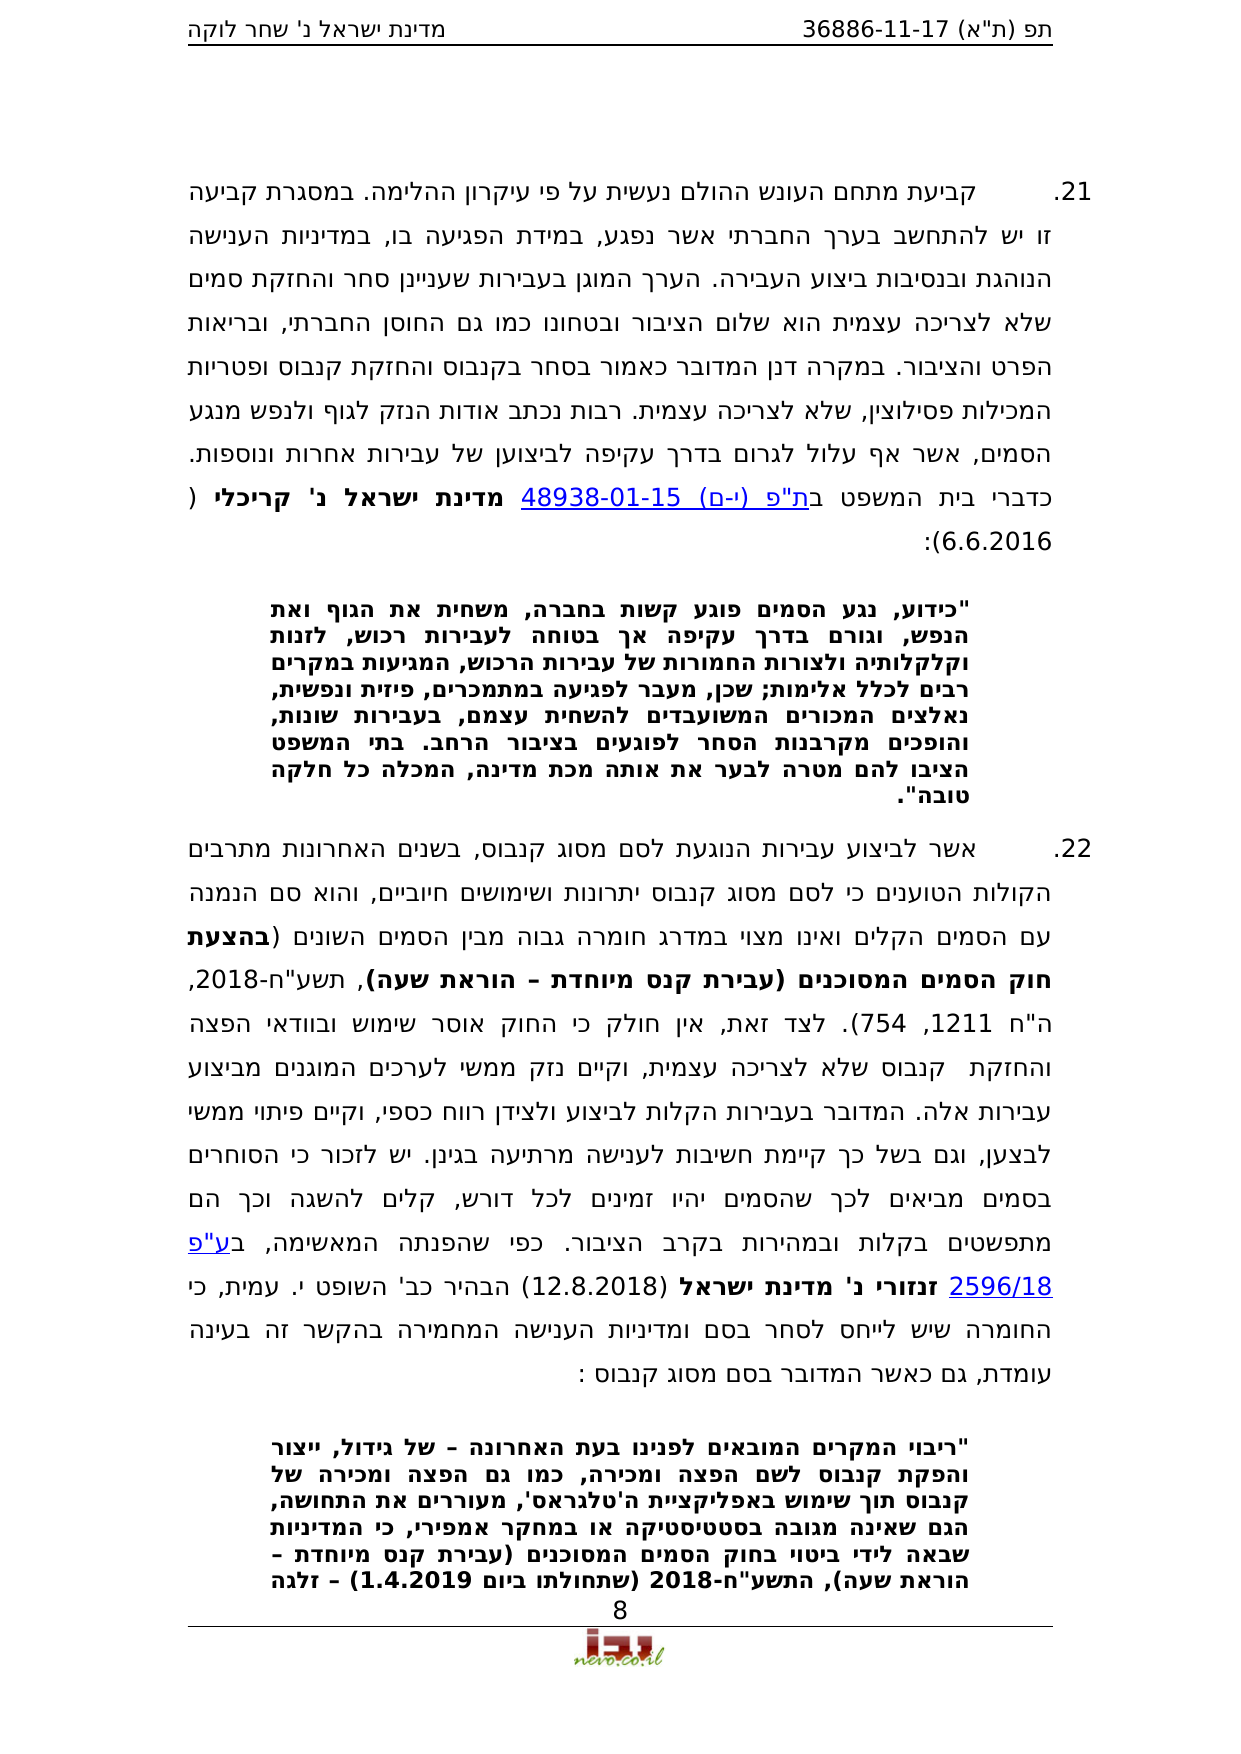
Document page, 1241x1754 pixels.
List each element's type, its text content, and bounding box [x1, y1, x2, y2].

text "כידוע, נגע הסמים פוגע קשות בחברה, משחית את הגוף ואת הנפש, וגורם בדרך עקיפה אך בטוחה לעבירות רכוש, לזנות וקלקלותיה ולצורות החמורות של עבירות הרכוש, המגיעות במקרים רבים לכלל אלימות; שכן, מעבר לפגיעה במתמכרים, פיזית ונפשית, נאלצים המכורים המשועבדים להשחית עצמם, בעבירות שונות, והופכים מקרבנות הסחר לפוגעים בציבור הרחב. בתי המשפט הציבו להם מטרה לבער את אותה מכת מדינה, המכלה כל חלקה טובה". [270, 596, 970, 809]
list קביעת מתחם העונש ההולם נעשית על פי עיקרון ההלימה. במסגרת קביעה זו יש להתחשב בערך החברתי אשר נפגע, במידת הפגיעה בו, במדיניות הענישה הנוהגת ובנסיבות ביצוע העבירה. הערך המוגן בעבירות שעניינן סחר והחזקת סמים שלא לצריכה עצמית הוא שלום הציבור ובטחונו כמו גם החוסן החברתי, ובריאות הפרט והציבור. במקרה דנן המדובר כאמור בסחר בקנבוס והחזקת קנבוס ופטריות המכילות פסילוצין, שלא לצריכה עצמית. רבות נכתב אודות הנזק לגוף ולנפש מנגע הסמים, אשר אף עלול לגרום בדרך עקיפה לביצוען של עבירות אחרות ונוספות. כדברי בית המשפט בת"פ (י-ם) 48938-01-15 מדינת ישראל נ' קריכלי (6.6.2016): [187, 177, 1053, 556]
picture [574, 1628, 666, 1667]
list אשר לביצוע עבירות הנוגעת לסם מסוג קנבוס, בשנים האחרונות מתרבים הקולות הטוענים כי לסם מסוג קנבוס יתרונות ושימושים חיוביים, והוא סם הנמנה עם הסמים הקלים ואינו מצוי במדרג חומרה גבוה מבין הסמים השונים (בהצעת חוק הסמים המסוכנים (עבירת קנס מיוחדת – הוראת שעה), תשע"ח-2018, ה"ח 1211, 754). לצד זאת, אין חולק כי החוק אוסר שימוש ובוודאי הפצה והחזקת קנבוס שלא לצריכה עצמית, וקיים נזק ממשי לערכים המוגנים מביצוע עבירות אלה. המדובר בעבירות הקלות לביצוע ולצידן רווח כספי, וקיים פיתוי ממשי לבצען, וגם בשל כך קיימת חשיבות לענישה מרתיעה בגינן. יש לזכור כי הסוחרים בסמים מביאים לכך שהסמים יהיו זמינים לכל דורש, קלים להשגה וכך הם מתפשטים בקלות ובמהירות בקרב הציבור. כפי שהפנתה המאשימה, בע"פ 2596/18 זנזורי נ' מדינת ישראל (12.8.2018) הבהיר כב' השופט י. עמית, כי החומרה שיש לייחס לסחר בסם ומדיניות הענישה המחמירה בהקשר זה בעינה עומדת, גם כאשר המדובר בסם מסוג קנבוס : [187, 834, 1053, 1388]
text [270, 1434, 970, 1594]
